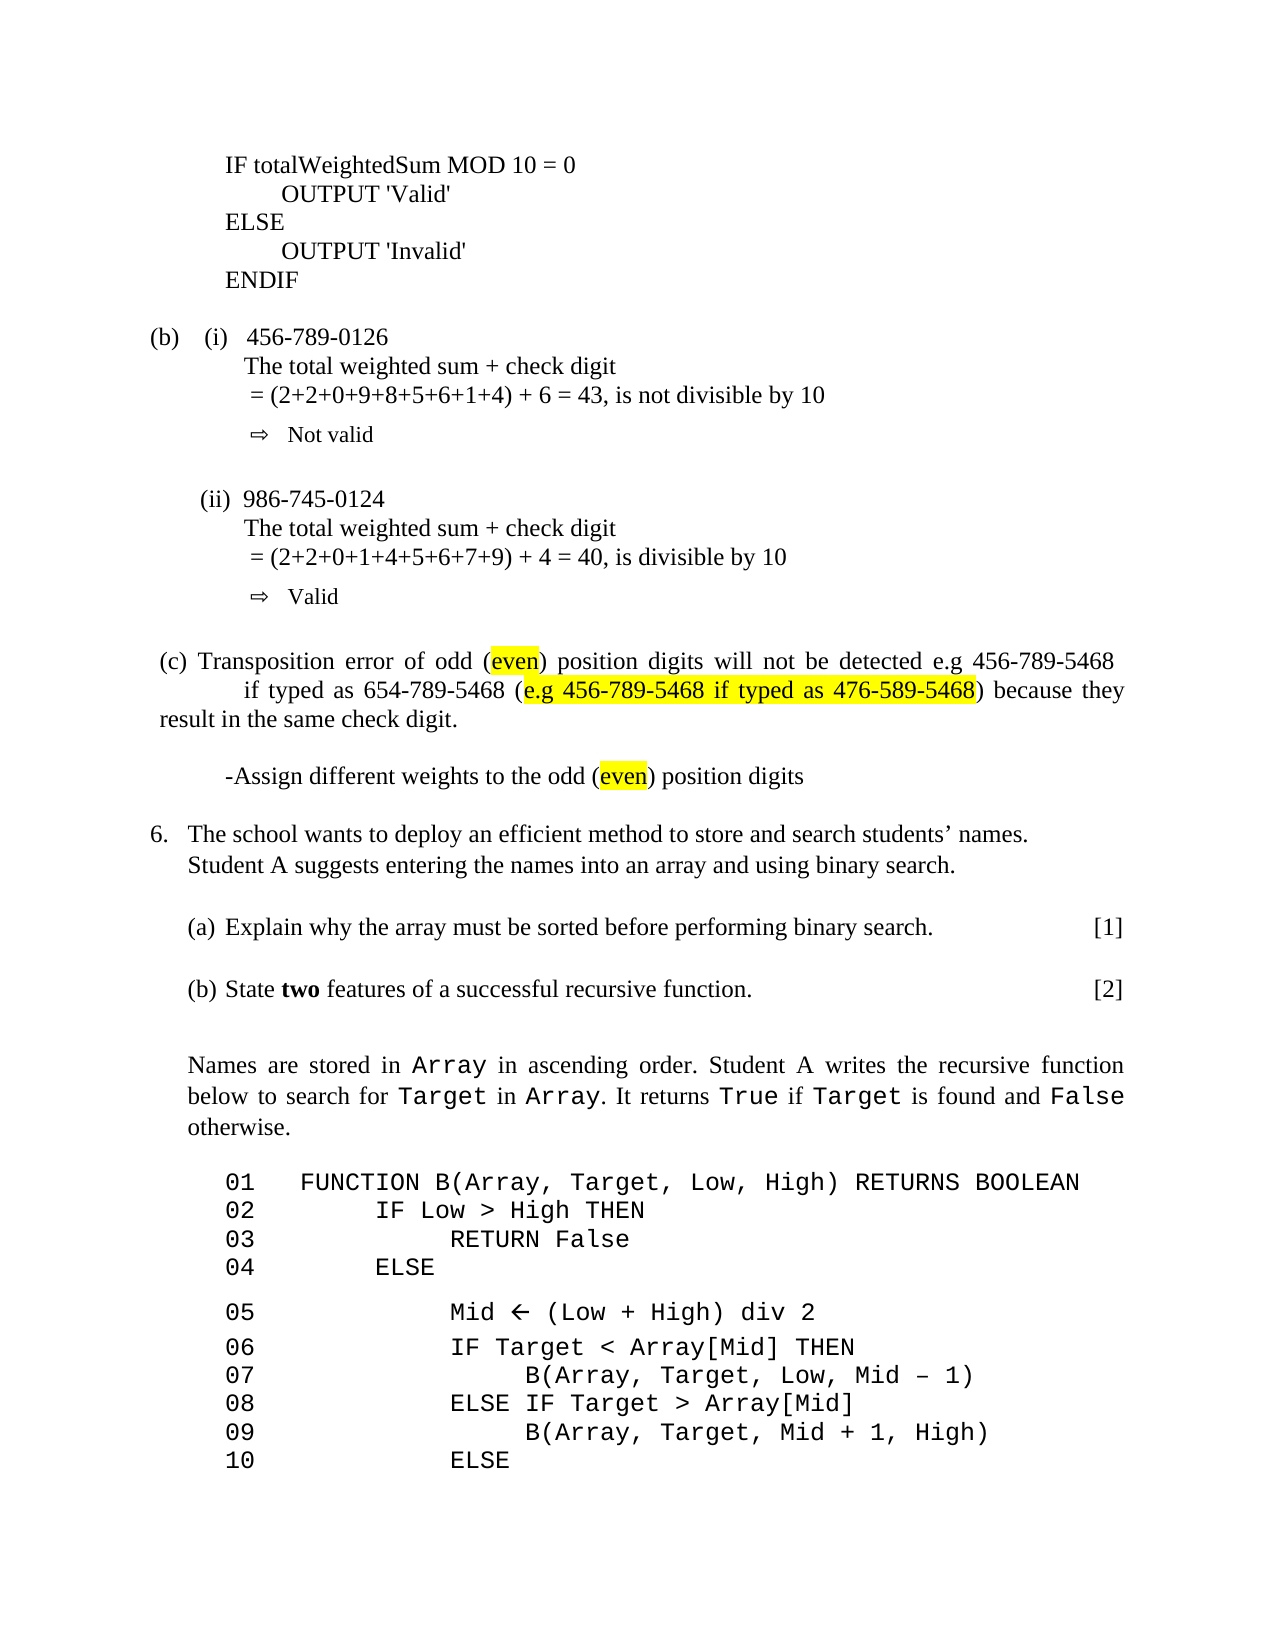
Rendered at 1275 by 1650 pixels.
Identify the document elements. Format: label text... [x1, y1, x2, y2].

list State two features of a successful recursive function. [2] [187, 974, 1125, 1003]
text OUTPUT 'Valid' [150, 179, 1125, 207]
text 03 RETURN False [225, 1226, 1125, 1255]
text OUTPUT 'Invalid' [150, 236, 1125, 265]
text = (2+2+0+9+8+5+6+1+4) + 6 = 43, is not divisible by 10 [150, 380, 1125, 409]
text (ii) 986-745-0124 [150, 484, 1125, 513]
text 04 ELSE [225, 1255, 1125, 1283]
text The total weighted sum + check digit [150, 513, 1125, 542]
text 06 IF Target < Array[Mid] THEN [225, 1334, 1125, 1363]
text Student A suggests entering the names into an array and using binary search. [187, 850, 1125, 879]
text (b) (i) 456-789-0126 [150, 322, 1125, 351]
list Explain why the array must be sorted before performing binary search. [1] [187, 912, 1125, 941]
text 08 ELSE IF Target > Array[Mid] [225, 1391, 1125, 1419]
text The total weighted sum + check digit [150, 351, 1125, 380]
text ENDIF [150, 265, 1125, 294]
text Names are stored in Array in ascending order. Student A writes the recursive function below to search for Target in Array. It returns True if Target is found and False otherwise. [187, 1051, 1125, 1141]
text 09 B(Array, Target, Mid + 1, High) [225, 1419, 1125, 1448]
text IF totalWeightedSum MOD 10 = 0 [150, 150, 1125, 179]
text -Assign different weights to the odd (even) position digits [225, 761, 600, 790]
text (c) Transposition error of odd (even) position digits will not be detected e.g 456-789-5468 if typed as 654-789-5468 (e.g 456-789-5468 if typed as 476-589-5468) because they result in the same check digit. [159, 646, 1125, 733]
text 01 FUNCTION B(Array, Target, Low, High) RETURNS BOOLEAN [225, 1170, 1125, 1198]
text 07 B(Array, Target, Low, Mid – 1) [225, 1363, 1125, 1391]
text 05 Mid 🡨 (Low + High) div 2 [225, 1283, 1125, 1334]
list Not valid [250, 409, 1125, 456]
list Valid [250, 571, 1125, 618]
text -Assign different weights to the odd (even) position digits [647, 761, 1125, 790]
text = (2+2+0+1+4+5+6+7+9) + 4 = 40, is divisible by 10 [150, 542, 1125, 571]
text ELSE [150, 207, 1125, 236]
text 10 ELSE [225, 1448, 1125, 1476]
text 02 IF Low > High THEN [225, 1198, 1125, 1226]
list The school wants to deploy an efficient method to store and search students’ names. [150, 819, 1125, 848]
